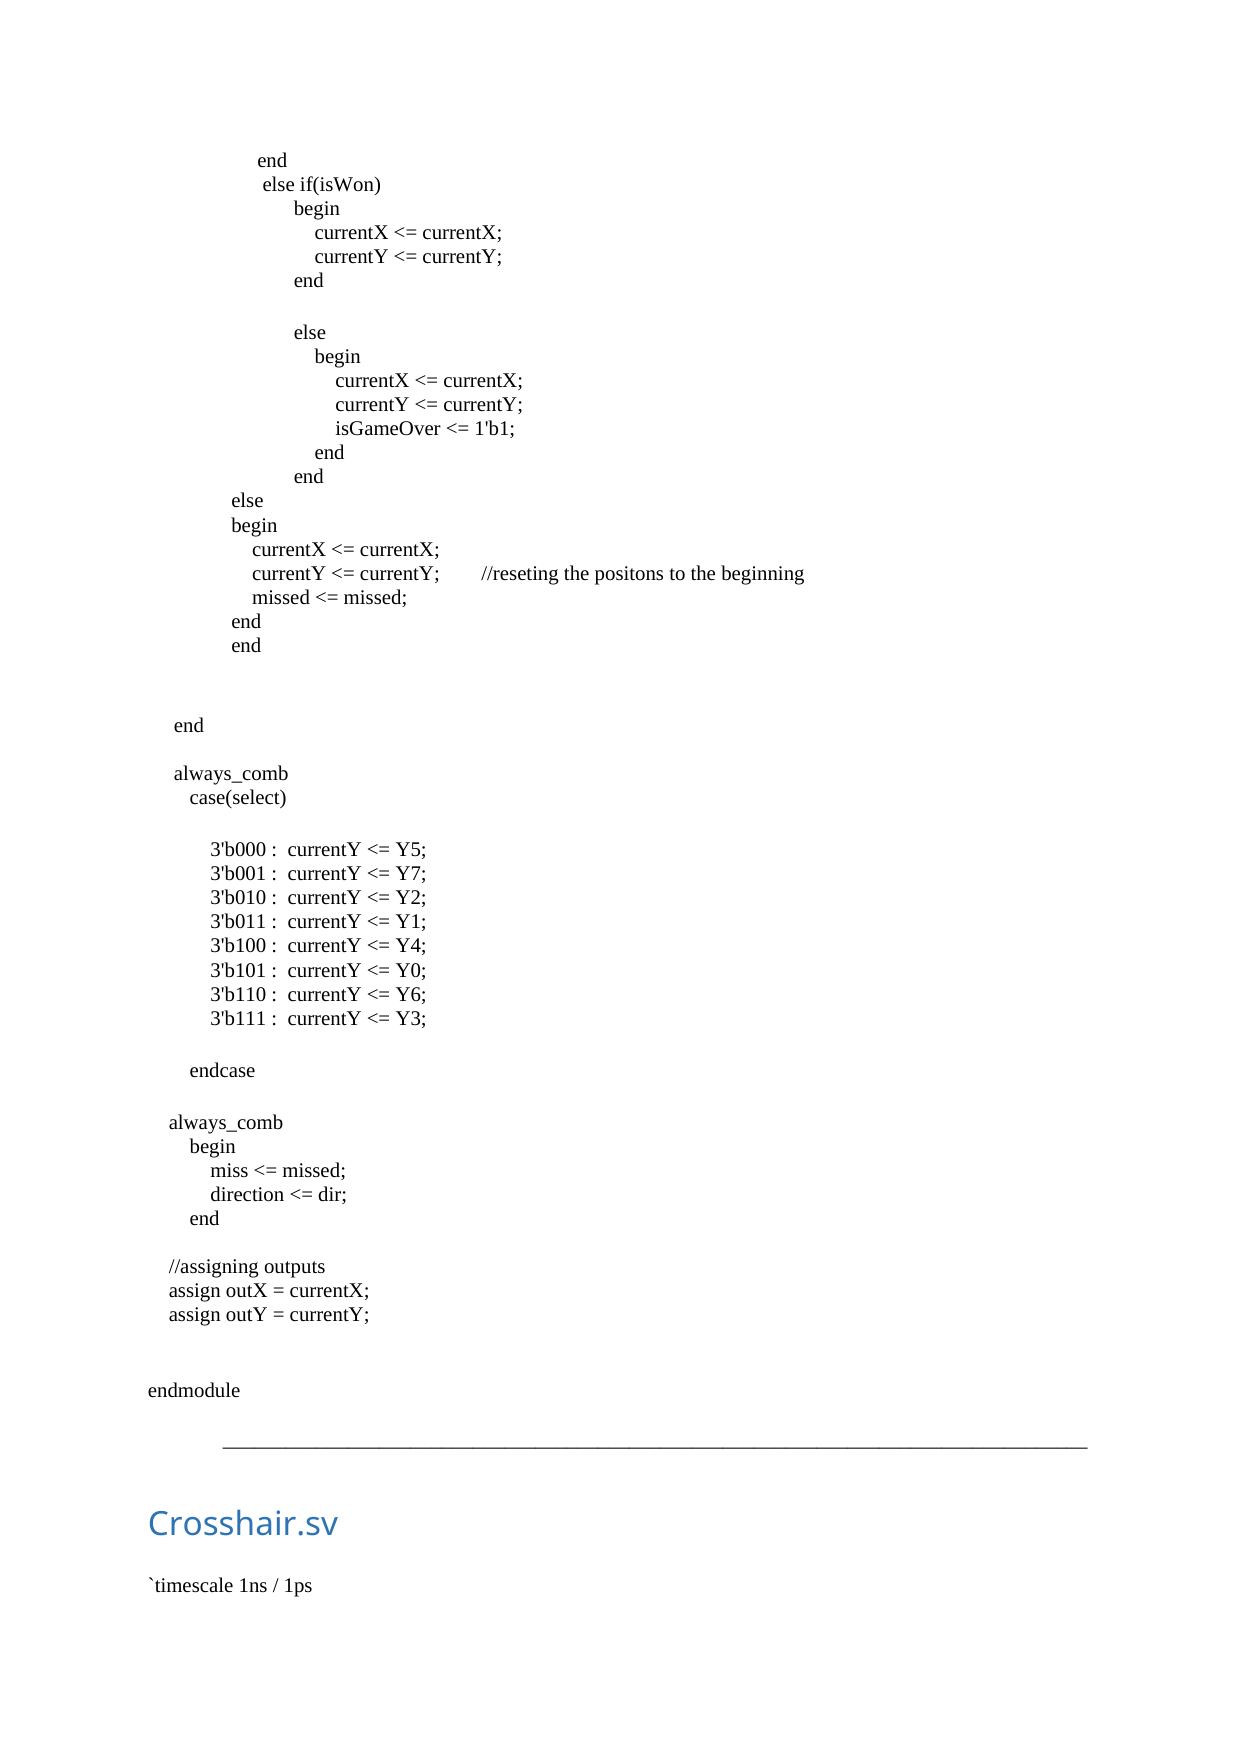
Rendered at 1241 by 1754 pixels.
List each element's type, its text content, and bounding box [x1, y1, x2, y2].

list case(select) [148, 785, 1093, 809]
list end [148, 148, 1093, 172]
list currentX <= currentX; [148, 368, 1093, 392]
list begin [148, 1134, 1093, 1158]
list endcase [148, 1058, 1093, 1082]
list currentY <= currentY; [148, 392, 1093, 416]
list 3'b101 : currentY <= Y0; [148, 957, 1093, 982]
list currentY <= currentY; [148, 244, 1093, 268]
list 3'b100 : currentY <= Y4; [148, 933, 1093, 957]
list begin [148, 344, 1093, 368]
list endmodule [148, 1378, 1093, 1402]
list end [148, 1206, 1093, 1230]
list assign outX = currentX; [148, 1278, 1093, 1302]
list //assigning outputs [148, 1254, 1093, 1278]
list end [148, 440, 1093, 464]
list end [148, 609, 1093, 633]
list 3'b111 : currentY <= Y3; [148, 1006, 1093, 1030]
list 3'b000 : currentY <= Y5; [148, 837, 1093, 861]
list 3'b110 : currentY <= Y6; [148, 982, 1093, 1006]
list end [148, 713, 1093, 737]
list currentX <= currentX; [148, 220, 1093, 244]
list end [148, 464, 1093, 488]
list assign outY = currentY; [148, 1302, 1093, 1326]
list begin [148, 512, 1093, 537]
list isGameOver <= 1'b1; [148, 416, 1093, 440]
list 3'b010 : currentY <= Y2; [148, 885, 1093, 909]
list else [148, 488, 1093, 512]
list else [148, 320, 1093, 344]
list begin [148, 196, 1093, 220]
list `timescale 1ns / 1ps [148, 1573, 1093, 1597]
list currentX <= currentX; [148, 537, 1093, 561]
list 3'b001 : currentY <= Y7; [148, 861, 1093, 885]
list else if(isWon) [148, 172, 1093, 196]
list always_comb [148, 761, 1093, 785]
list missed <= missed; [148, 585, 1093, 609]
list end [148, 268, 1093, 292]
subtitle Crosshair.sv [148, 1500, 1093, 1545]
list currentY <= currentY; //reseting the positons to the beginning [148, 561, 1093, 585]
list always_comb [148, 1110, 1093, 1134]
list end [148, 633, 1093, 657]
list direction <= dir; [148, 1182, 1093, 1206]
list ___________________________________________________________________________________ [223, 1427, 1093, 1451]
list miss <= missed; [148, 1158, 1093, 1182]
list 3'b011 : currentY <= Y1; [148, 909, 1093, 933]
